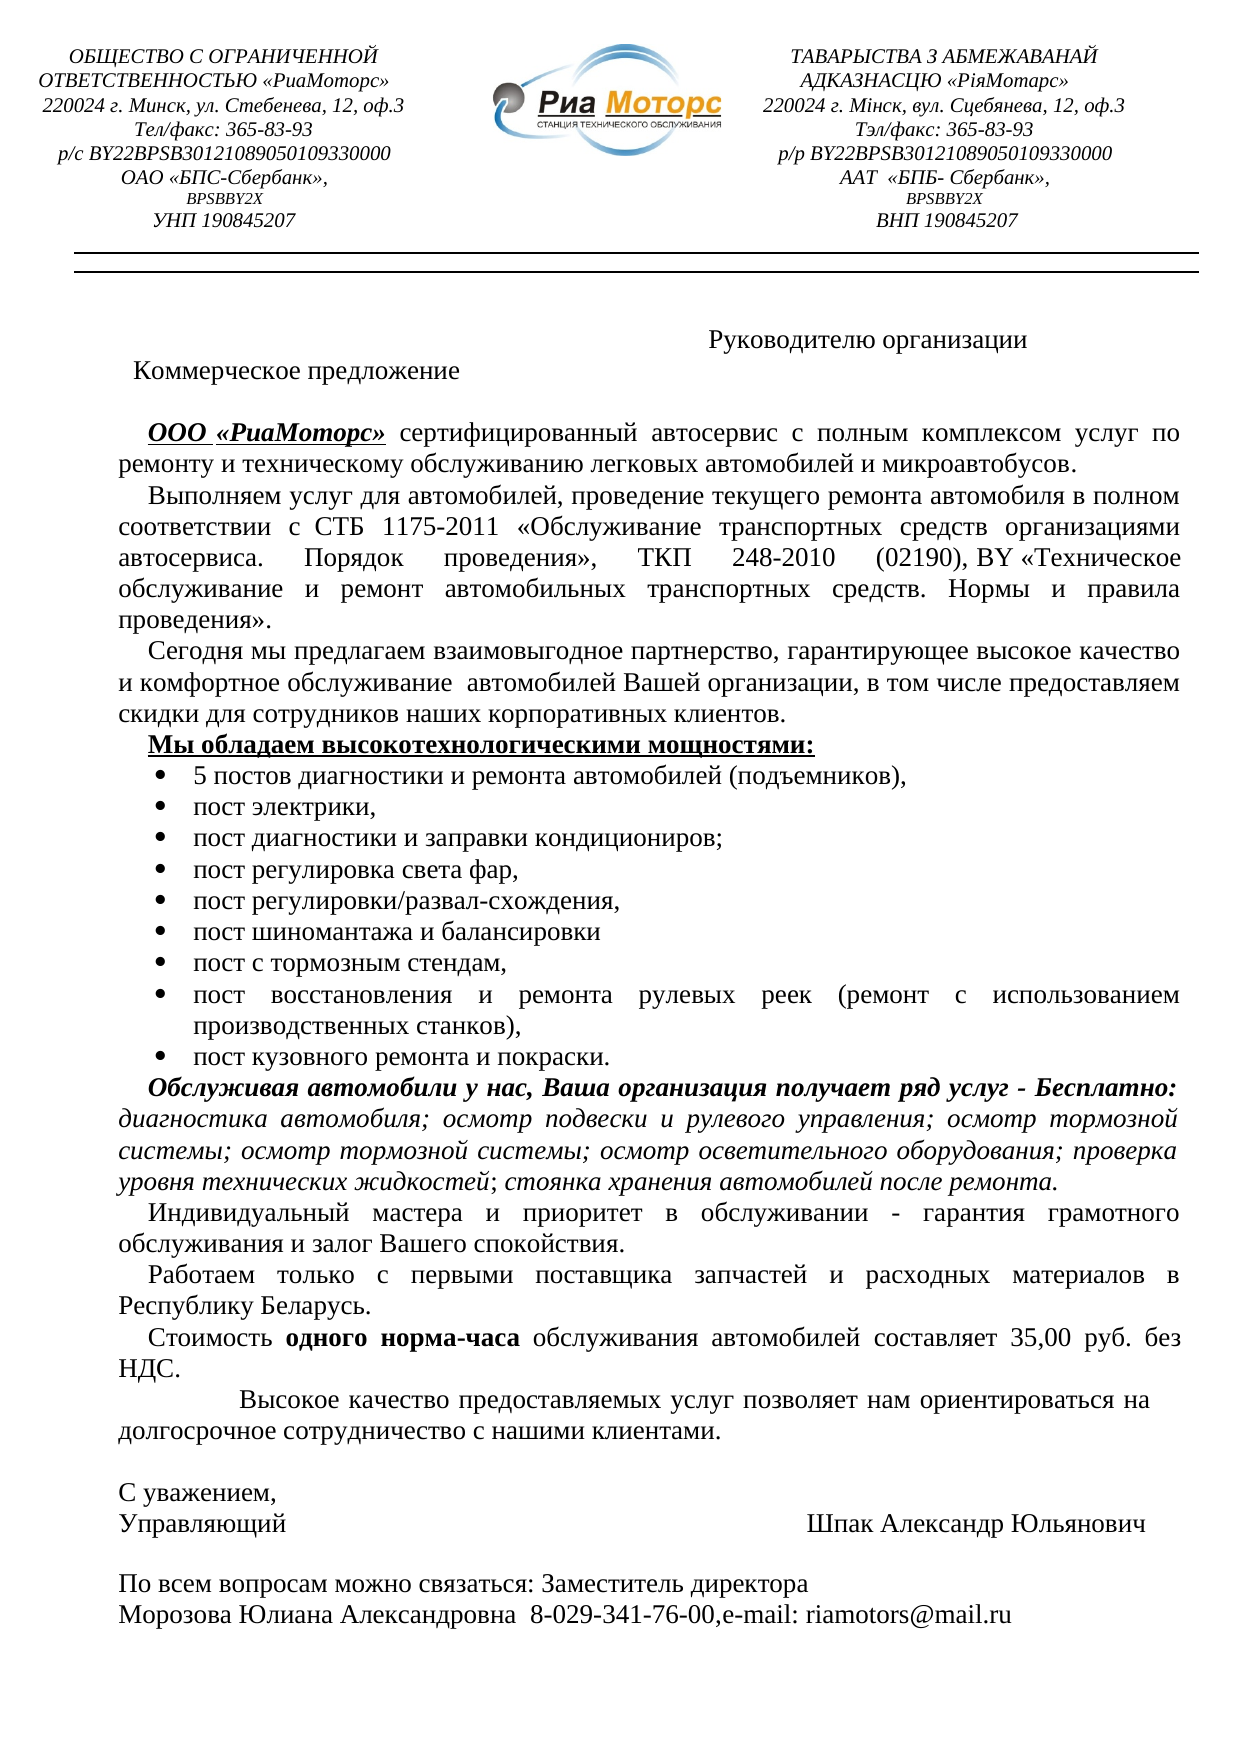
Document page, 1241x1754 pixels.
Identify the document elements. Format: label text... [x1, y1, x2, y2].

text ООО «РиаМоторс» сертифицированный автосервис с полным комплексом услуг по ремонту и техническому обслуживанию легковых автомобилей и микроавтобусов. [118, 416, 1181, 479]
text Морозова Юлиана Александровна 8-029-341-76-00,e-mail: riamotors@mail.ru [118, 1598, 1196, 1630]
list 5 постов диагностики и ремонта автомобилей (подъемников), [156, 759, 1181, 790]
list пост кузовного ремонта и покраски. [156, 1040, 1181, 1071]
list пост шиномантажа и балансировки [156, 915, 1181, 947]
table_header ОБЩЕСТВО С ОГРАНИЧЕННОЙ ОТВЕТСТВЕННОСТЬЮ «РиаМоторс» 220024 г. Минск, ул. Стебенева, 12, оф.3 Тел/факс: 365-83-93 р/с BY22BPSB30121089050109330000 ОАО «БПС-Сбербанк», BPSBBY2X УНП 190845207 [0, 44, 450, 232]
table_header [450, 44, 729, 232]
list пост с тормозным стендам, [156, 947, 1181, 978]
picture [492, 44, 722, 156]
text Выполняем услуг для автомобилей, проведение текущего ремонта автомобиля в полном соответствии с СТБ 1175-2011 «Обслуживание транспортных средств организациями автосервиса. Порядок проведения», ТКП 248-2010 (02190), BY «Техническое обслуживание и ремонт автомобильных транспортных средств. Нормы и правила проведения». [118, 479, 1181, 634]
text Мы обладаем высокотехнологическими мощностями: [118, 728, 1181, 759]
list пост электрики, [156, 790, 1181, 822]
table_header ТАВАРЫСТВА З АБМЕЖАВАНАЙ АДКАЗНАСЦЮ «РiяМотарс» 220024 г. Мiнск, вул. Сцебянева, 12, оф.3 Тэл/факс: 365-83-93 р/р BY22BPSB30121089050109330000 ААТ «БПБ- Сбербанк», BPSBBY2X ВНП 190845207 [729, 44, 1161, 232]
text Руководителю организации [118, 323, 1181, 354]
text Индивидуальный мастера и приоритет в обслуживании - гарантия грамотного обслуживания и залог Вашего спокойствия. [118, 1196, 1181, 1258]
list пост восстановления и ремонта рулевых реек (ремонт с использованием производственных станков), [156, 978, 1181, 1040]
text С уважением, [118, 1476, 1152, 1507]
text По всем вопросам можно связаться: Заместитель директора [118, 1567, 1196, 1598]
text Работаем только с первыми поставщика запчастей и расходных материалов в Республику Беларусь. [118, 1258, 1181, 1321]
list пост регулировки/развал-схождения, [156, 884, 1181, 915]
text Стоимость одного норма-часа обслуживания автомобилей составляет 35,00 руб. без НДС. [118, 1321, 1181, 1383]
text Высокое качество предоставляемых услуг позволяет нам ориентироваться на долгосрочное сотрудничество с нашими клиентами. [118, 1383, 1152, 1445]
text Коммерческое предложение [118, 354, 1152, 385]
text Сегодня мы предлагаем взаимовыгодное партнерство, гарантирующее высокое качество и комфортное обслуживание автомобилей Вашей организации, в том числе предоставляем скидки для сотрудников наших корпоративных клиентов. [118, 634, 1181, 728]
text Обслуживая автомобили у нас, Ваша организация получает ряд услуг - Бесплатно: диагностика автомобиля; осмотр подвески и рулевого управления; осмотр тормозной системы; осмотр тормозной системы; осмотр осветительного оборудования; проверка уровня технических жидкостей; стоянка хранения автомобилей после ремонта. [118, 1071, 1181, 1196]
list пост регулировка света фар, [156, 853, 1181, 884]
text Управляющий Шпак Александр Юльянович [118, 1507, 1152, 1539]
list пост диагностики и заправки кондициониров; [156, 822, 1181, 853]
